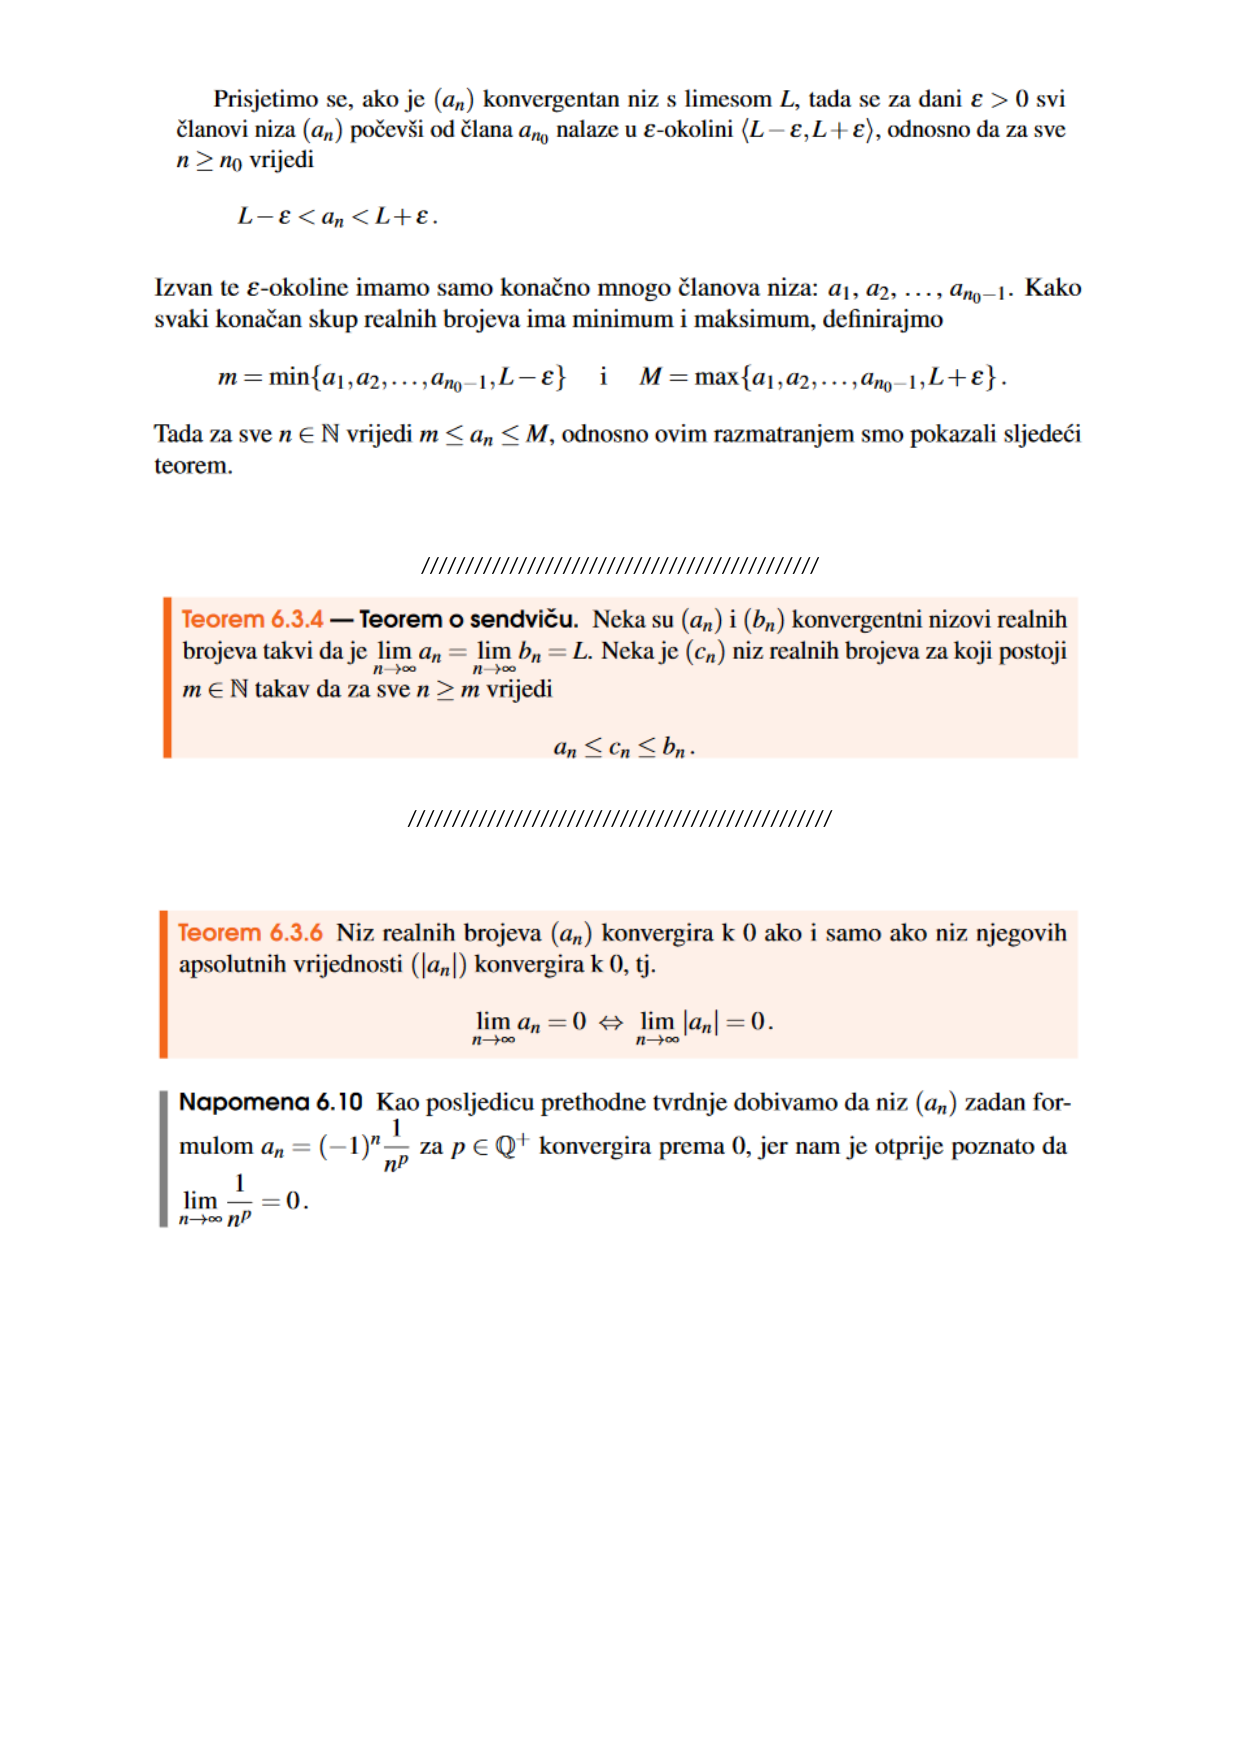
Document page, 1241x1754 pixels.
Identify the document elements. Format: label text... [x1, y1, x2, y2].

picture [147, 271, 1093, 486]
text //////////////////////////////////////////////// [75, 804, 1165, 832]
picture [147, 75, 1093, 253]
picture [147, 897, 1093, 1245]
picture [147, 581, 1093, 786]
